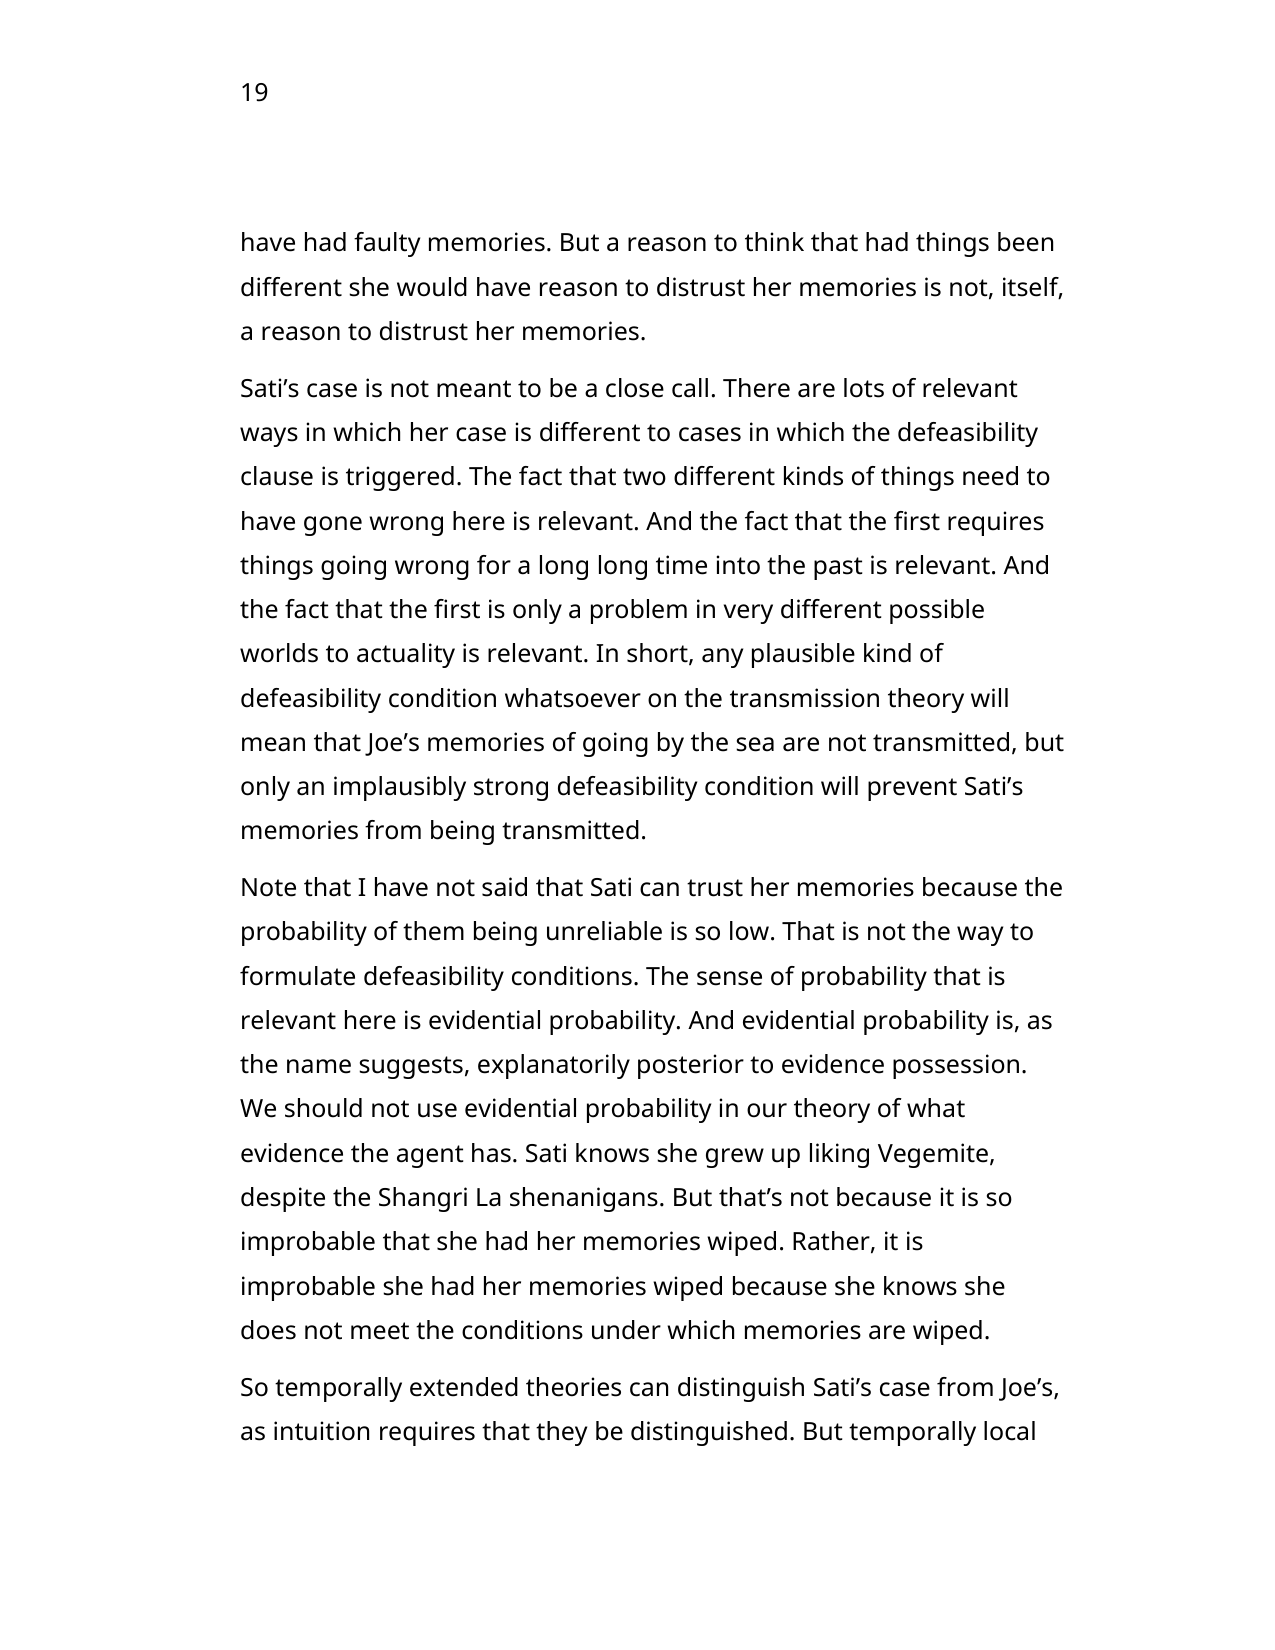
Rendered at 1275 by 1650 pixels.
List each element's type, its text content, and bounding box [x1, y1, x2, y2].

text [240, 225, 1065, 348]
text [240, 1369, 1065, 1448]
text Sati’s case is not meant to be a close call. There are lots of relevant ways in which her case is different to cases in which the defeasibility clause is triggered. The fact that two different kinds of things need to have gone wrong here is relevant. And the fact that the first requires things going wrong for a long long time into the past is relevant. And the fact that the first is only a problem in very different possible worlds to actuality is relevant. In short, any plausible kind of defeasibility condition whatsoever on the transmission theory will mean that Joe’s memories of going by the sea are not transmitted, but only an implausibly strong defeasibility condition will prevent Sati’s memories from being transmitted. [240, 370, 1065, 847]
text Note that I have not said that Sati can trust her memories because the probability of them being unreliable is so low. That is not the way to formulate defeasibility conditions. The sense of probability that is relevant here is evidential probability. And evidential probability is, as the name suggests, explanatorily posterior to evidence possession. We should not use evidential probability in our theory of what evidence the agent has. Sati knows she grew up liking Vegemite, despite the Shangri La shenanigans. But that’s not because it is so improbable that she had her memories wiped. Rather, it is improbable she had her memories wiped because she knows she does not meet the conditions under which memories are wiped. [240, 870, 1065, 1347]
